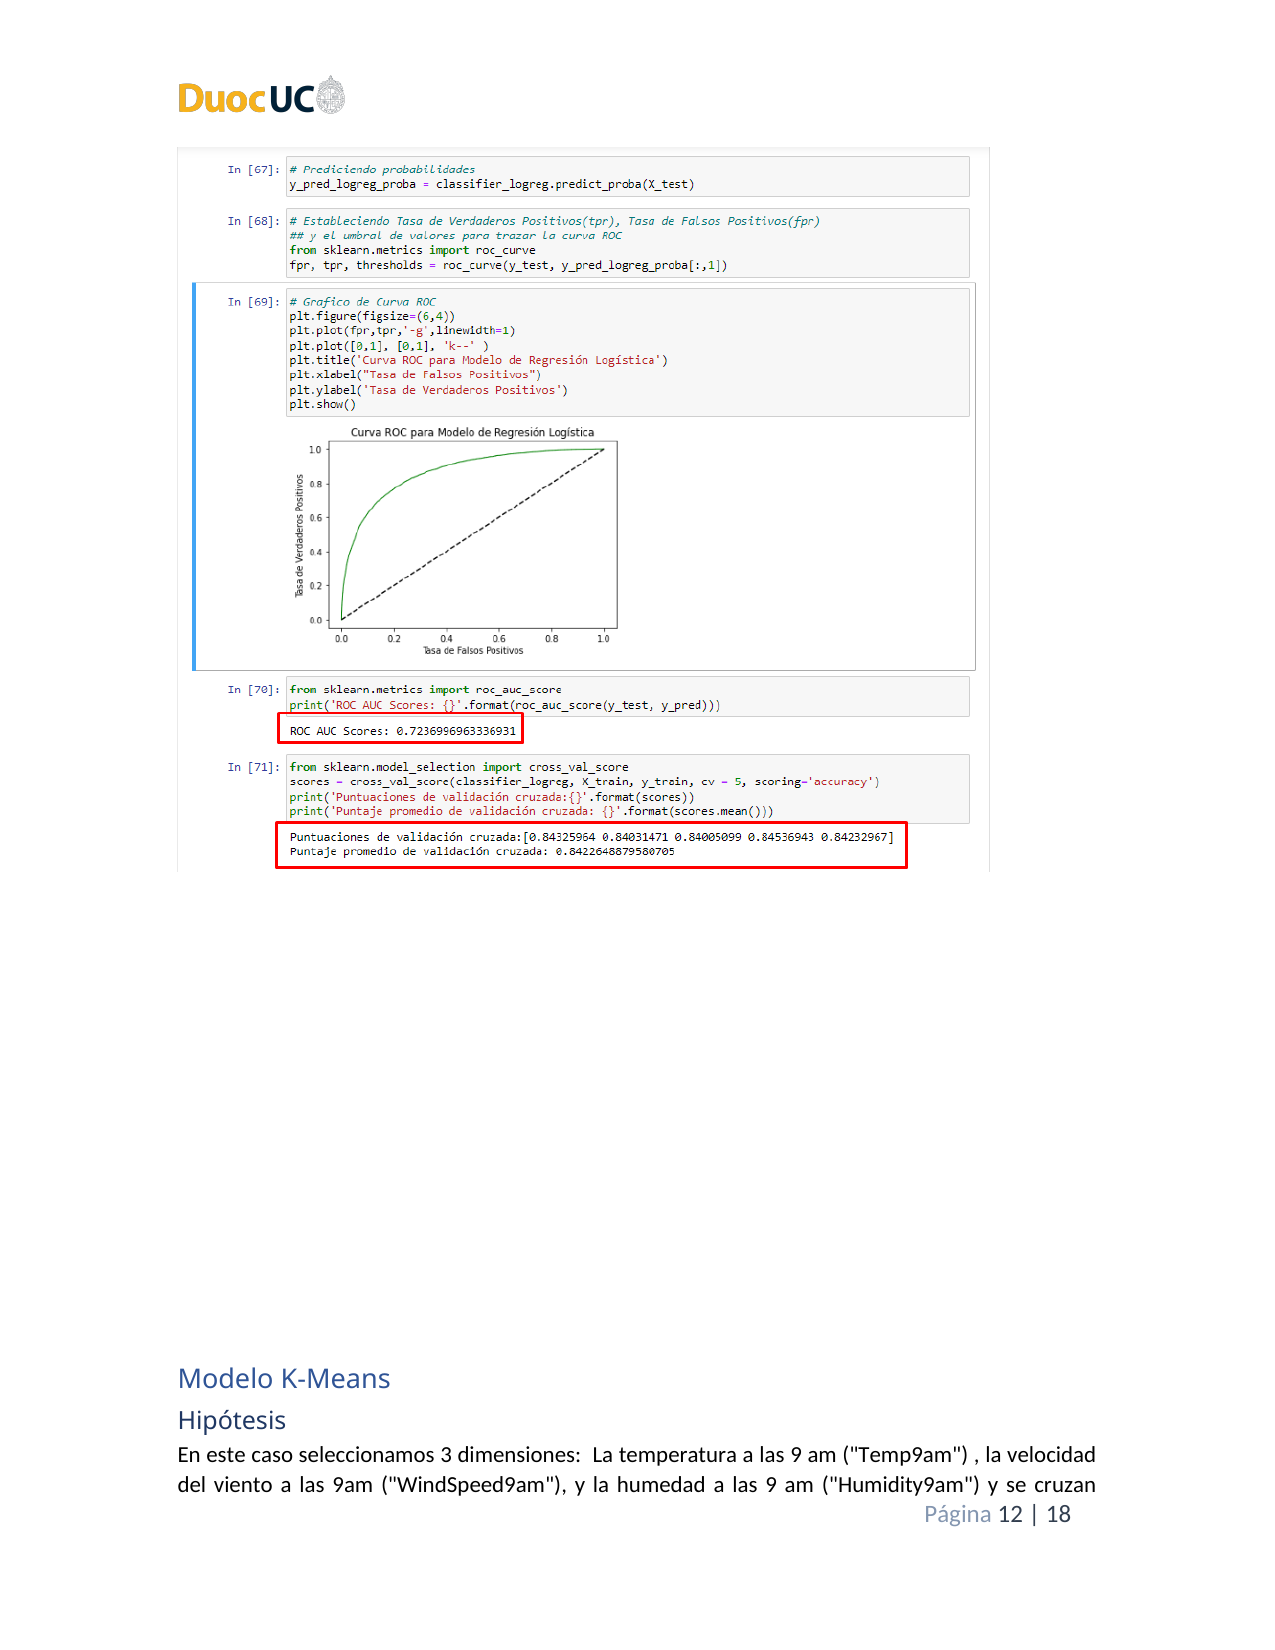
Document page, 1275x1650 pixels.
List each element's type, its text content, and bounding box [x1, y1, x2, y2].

subtitle Modelo K-Means [177, 1359, 1098, 1396]
picture [177, 73, 347, 116]
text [177, 1440, 1098, 1498]
subtitle Hipótesis [177, 1403, 1098, 1437]
picture [177, 147, 990, 872]
